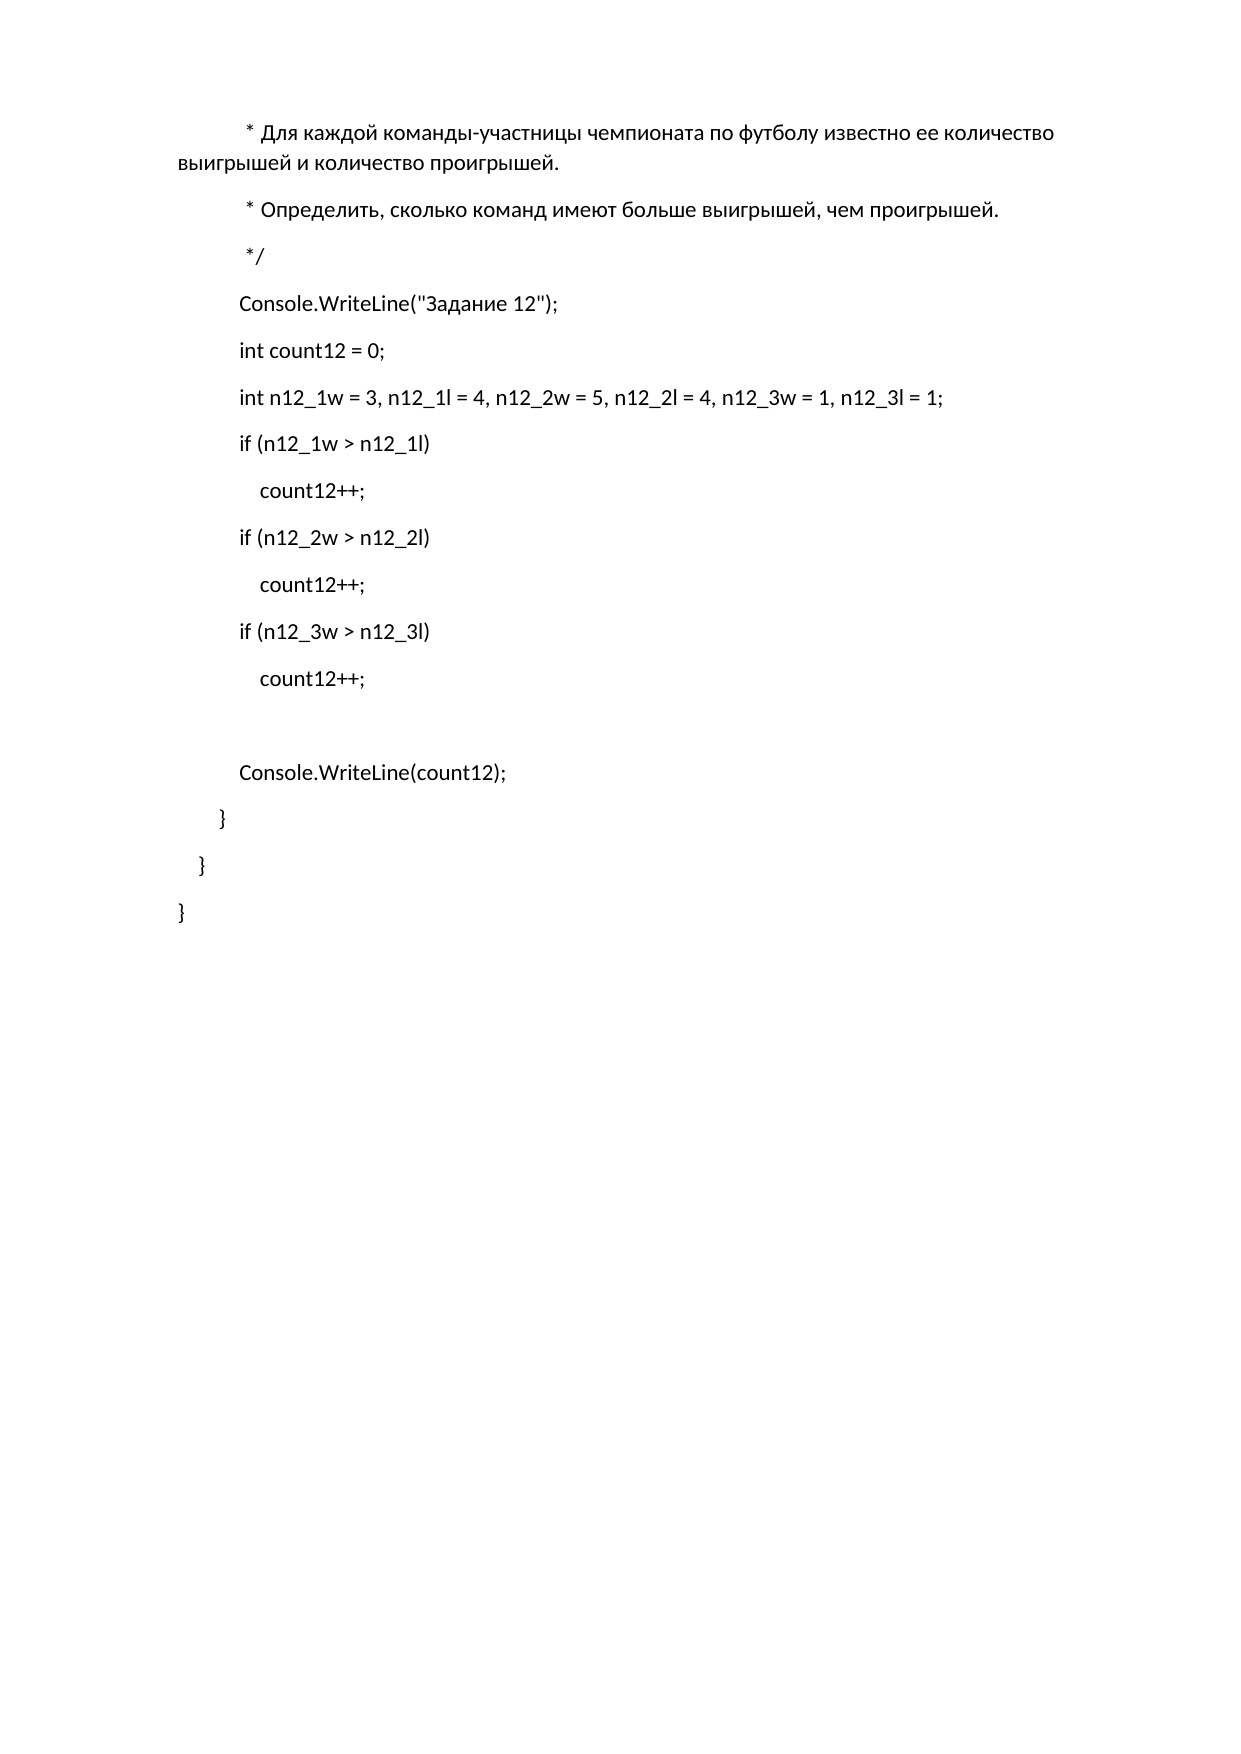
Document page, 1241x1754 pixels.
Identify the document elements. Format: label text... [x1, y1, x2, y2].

text if (n12_3w > n12_3l) [177, 617, 1152, 645]
text * Для каждой команды-участницы чемпионата по футболу известно ее количество выигрышей и количество проигрышей. [177, 118, 1152, 176]
text count12++; [177, 476, 1152, 504]
text int n12_1w = 3, n12_1l = 4, n12_2w = 5, n12_2l = 4, n12_3w = 1, n12_3l = 1; [177, 383, 1152, 411]
text Console.WriteLine("Задание 12"); [177, 289, 1152, 317]
text if (n12_2w > n12_2l) [177, 523, 1152, 551]
text */ [177, 242, 1152, 270]
text int count12 = 0; [177, 336, 1152, 364]
text } [177, 851, 1152, 879]
text count12++; [177, 570, 1152, 598]
text Console.WriteLine(count12); [177, 758, 1152, 786]
text } [177, 804, 1152, 833]
text count12++; [177, 664, 1152, 692]
text if (n12_1w > n12_1l) [177, 429, 1152, 458]
text * Определить, сколько команд имеют больше выигрышей, чем проигрышей. [177, 195, 1152, 223]
text } [177, 898, 1152, 926]
